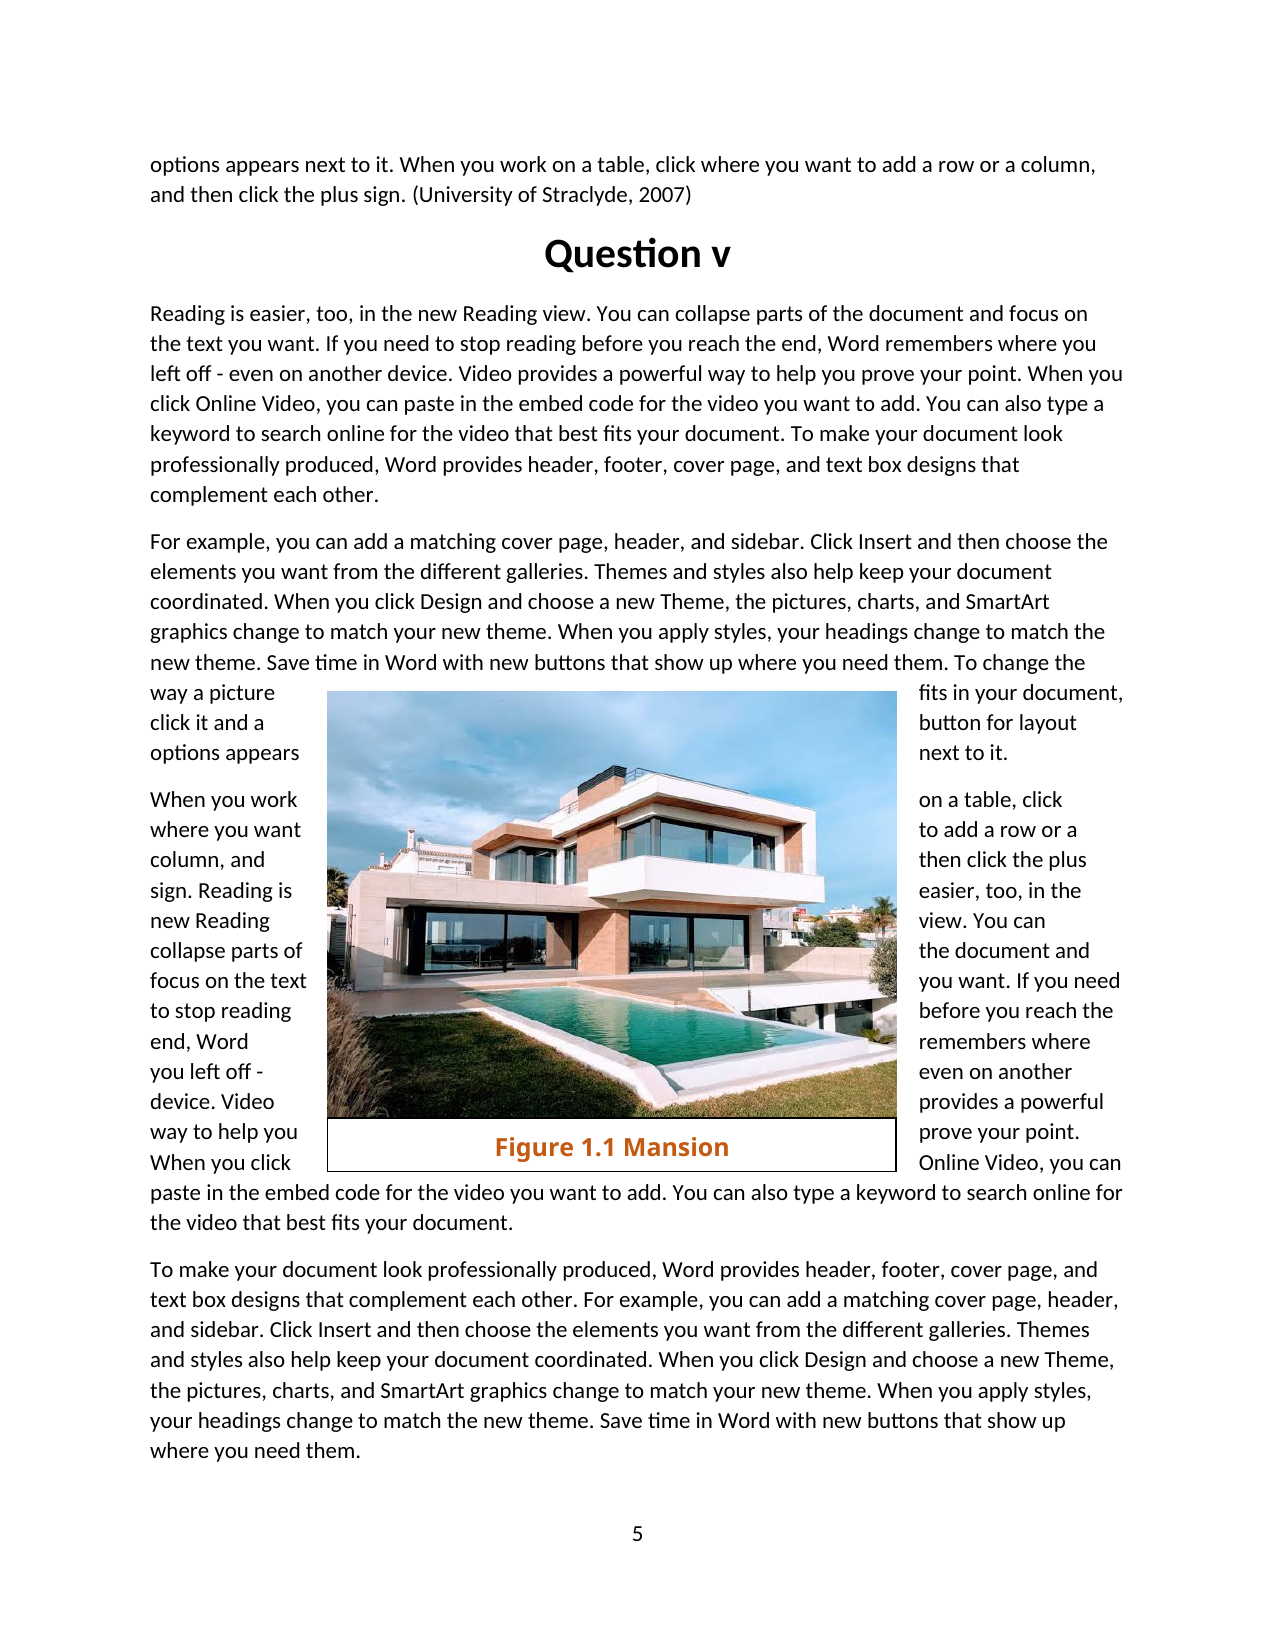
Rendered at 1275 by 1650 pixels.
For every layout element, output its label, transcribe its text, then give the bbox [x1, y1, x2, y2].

text Question v [150, 227, 1125, 278]
text When you work on a table, click where you want to add a row or a column, and then click the plus sign. Reading is easier, too, in the new Reading view. You can collapse parts of the document and focus on the text you want. If you need to stop reading before you reach the end, Word remembers where you left off - even on another device. Video provides a powerful way to help you prove your point. When you click Online Video, you can paste in the embed code for the video you want to add. You can also type a keyword to search online for the video that best fits your document. [150, 785, 1125, 1236]
text For example, you can add a matching cover page, header, and sidebar. Click Insert and then choose the elements you want from the different galleries. Themes and styles also help keep your document coordinated. When you click Design and choose a new Theme, the pictures, charts, and SmartArt graphics change to match your new theme. When you apply styles, your headings change to match the new theme. Save time in Word with new buttons that show up where you need them. To change the way a picture fits in your document, click it and a button for layout options appears next to it. [150, 527, 1125, 766]
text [150, 150, 1125, 208]
text Reading is easier, too, in the new Reading view. You can collapse parts of the document and focus on the text you want. If you need to stop reading before you reach the end, Word remembers where you left off - even on another device. Video provides a powerful way to help you prove your point. When you click Online Video, you can paste in the embed code for the video you want to add. You can also type a keyword to search online for the video that best fits your document. To make your document look professionally produced, Word provides header, footer, cover page, and text box designs that complement each other. [150, 299, 1125, 508]
picture [327, 691, 897, 1117]
text To make your document look professionally produced, Word provides header, footer, cover page, and text box designs that complement each other. For example, you can add a matching cover page, header, and sidebar. Click Insert and then choose the elements you want from the different galleries. Themes and styles also help keep your document coordinated. When you click Design and choose a new Theme, the pictures, charts, and SmartArt graphics change to match your new theme. When you apply styles, your headings change to match the new theme. Save time in Word with new buttons that show up where you need them. [150, 1255, 1125, 1464]
